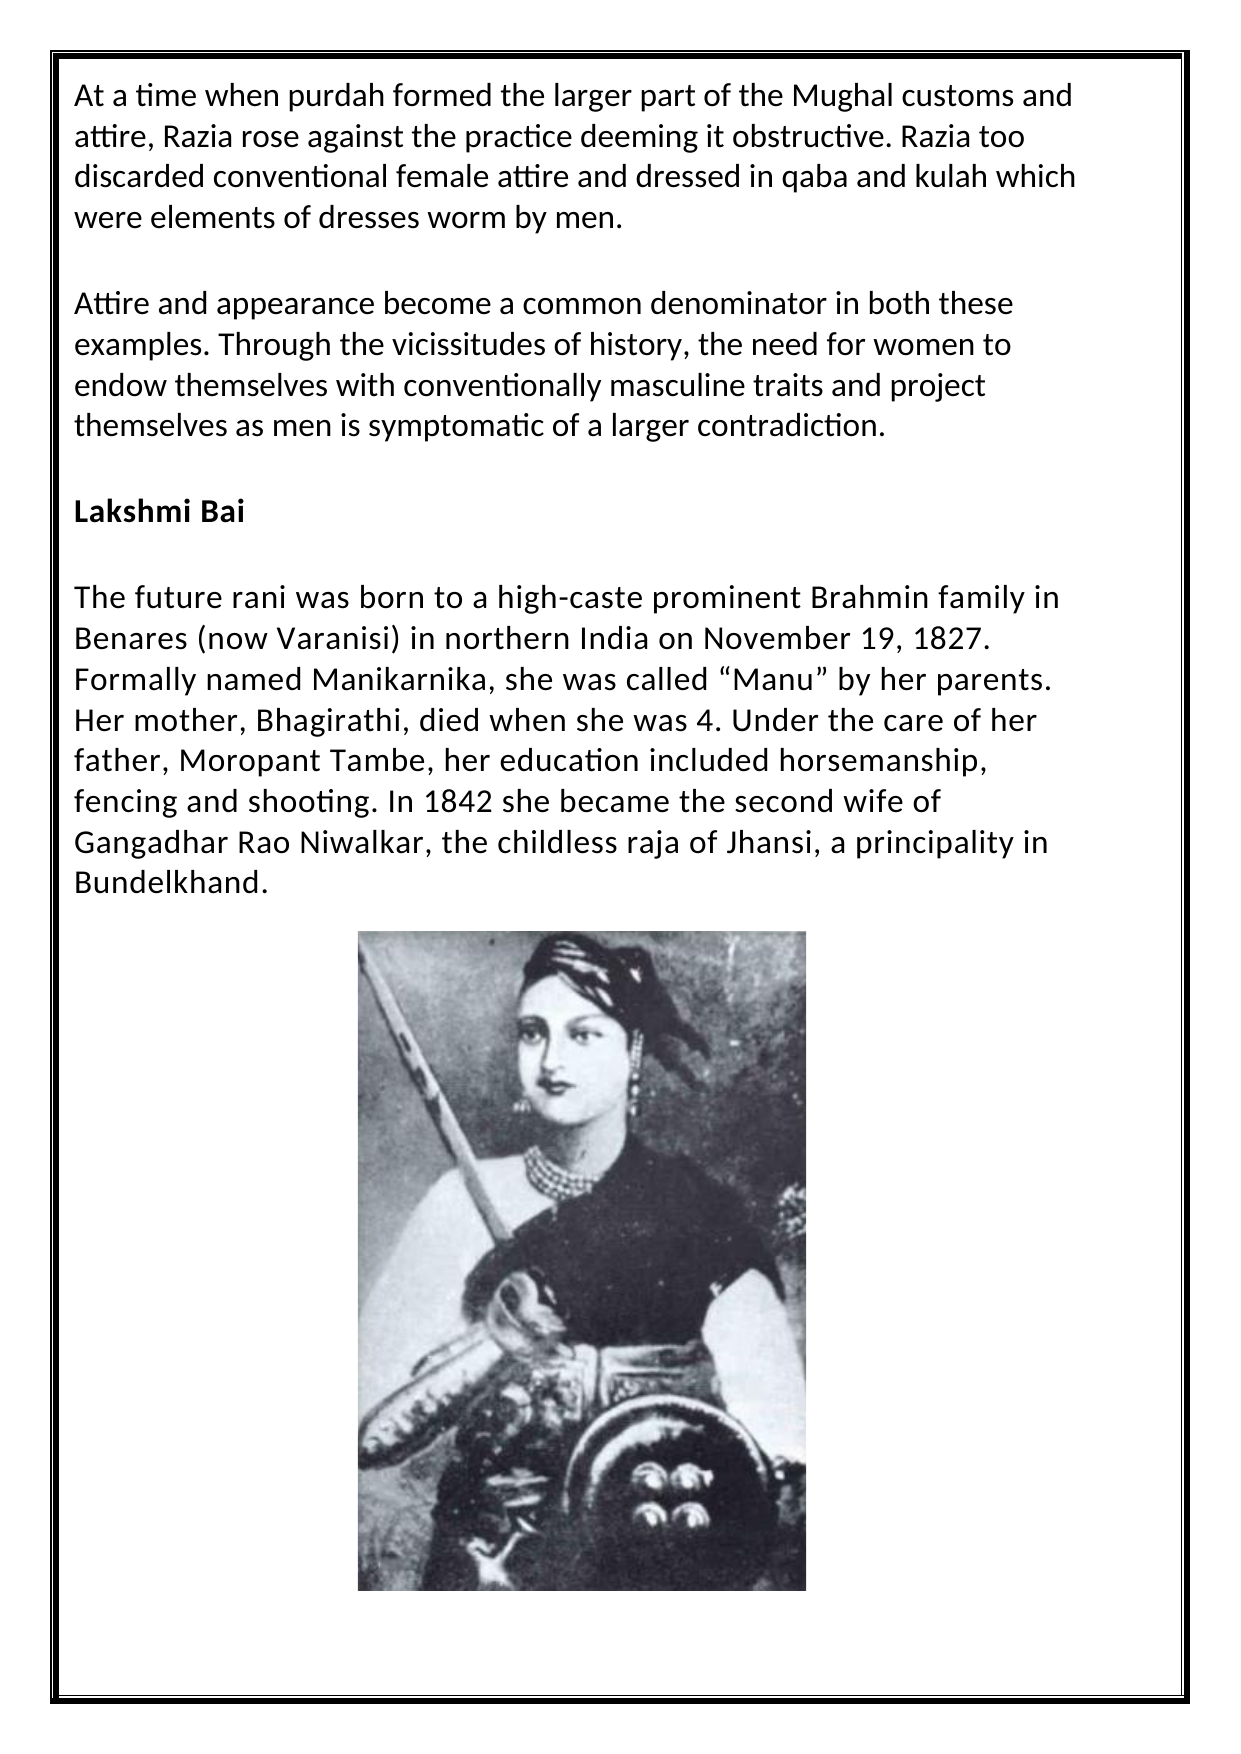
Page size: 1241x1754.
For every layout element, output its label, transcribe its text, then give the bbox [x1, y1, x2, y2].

text At a time when purdah formed the larger part of the Mughal customs and attire, Razia rose against the practice deeming it obstructive. Razia too discarded conventional female attire and dressed in qaba and kulah which were elements of dresses worm by men. [74, 74, 1090, 237]
text The future rani was born to a high-caste prominent Brahmin family in Benares (now Varanisi) in northern India on November 19, 1827. Formally named Manikarnika, she was called “Manu” by her parents. Her mother, Bhagirathi, died when she was 4. Under the care of her father, Moropant Tambe, her education included horsemanship, fencing and shooting. In 1842 she became the second wife of Gangadhar Rao Niwalkar, the childless raja of Jhansi, a principality in Bundelkhand. [74, 576, 1090, 902]
picture [357, 931, 807, 1591]
text Lakshmi Bai [74, 490, 1090, 531]
text Attire and appearance become a common denominator in both these examples. Through the vicissitudes of history, the need for women to endow themselves with conventionally masculine traits and project themselves as men is symptomatic of a larger contradiction. [74, 282, 1090, 445]
